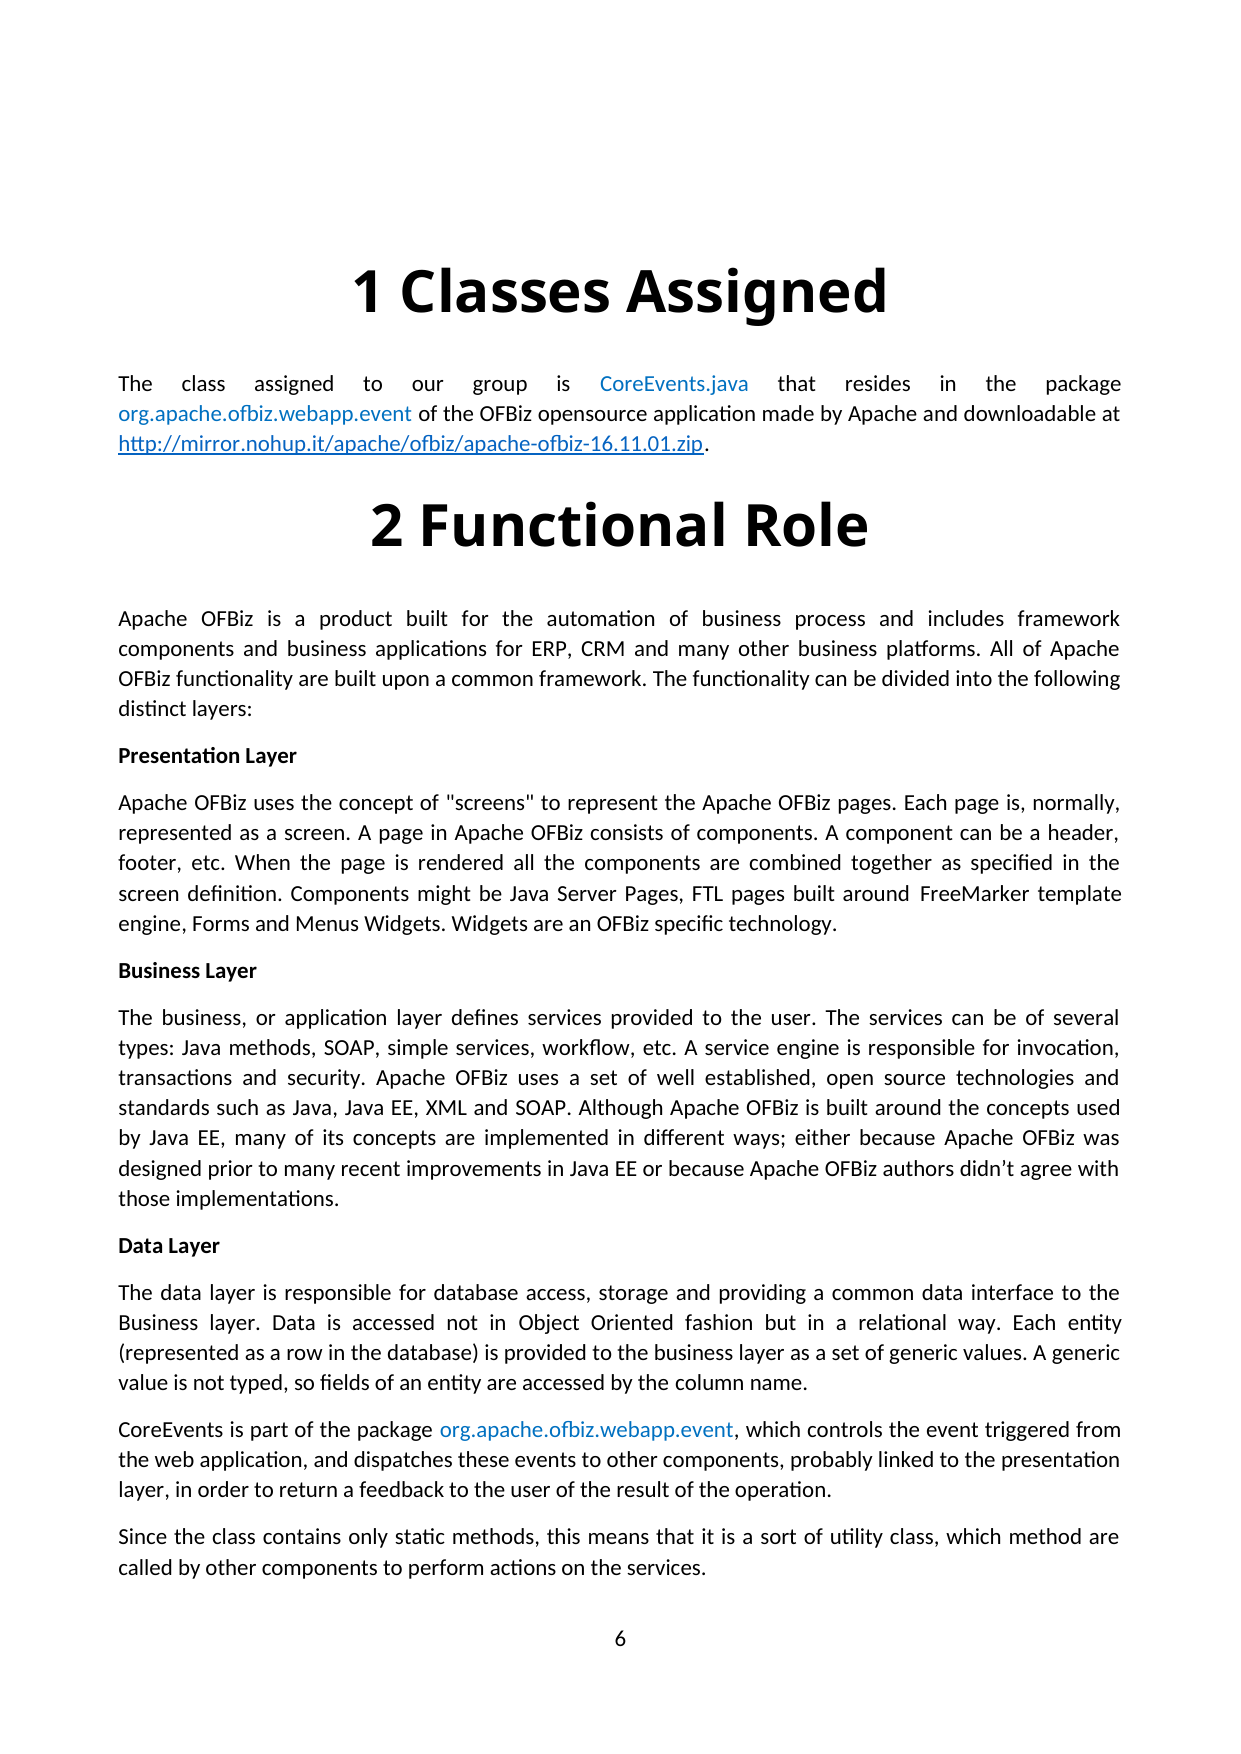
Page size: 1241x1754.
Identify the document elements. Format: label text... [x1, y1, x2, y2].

text The data layer is responsible for database access, storage and providing a common data interface to the Business layer. Data is accessed not in Object Oriented fashion but in a relational way. Each entity (represented as a row in the database) is provided to the business layer as a set of generic values. A generic value is not typed, so fields of an entity are accessed by the column name. [118, 1278, 1122, 1396]
text Since the class contains only static methods, this means that it is a sort of utility class, which method are called by other components to perform actions on the services. [118, 1522, 1122, 1581]
text Apache OFBiz is a product built for the automation of business process and includes framework components and business applications for ERP, CRM and many other business platforms. All of Apache OFBiz functionality are built upon a common framework. The functionality can be divided into the following distinct layers: [118, 604, 1122, 722]
text The business, or application layer defines services provided to the user. The services can be of several types: Java methods, SOAP, simple services, workflow, etc. A service engine is responsible for invocation, transactions and security. Apache OFBiz uses a set of well established, open source technologies and standards such as Java, Java EE, XML and SOAP. Although Apache OFBiz is built around the concepts used by Java EE, many of its concepts are implemented in different ways; either because Apache OFBiz was designed prior to many recent improvements in Java EE or because Apache OFBiz authors didn’t agree with those implementations. [118, 1003, 1122, 1212]
text CoreEvents is part of the package org.apache.ofbiz.webapp.event, which controls the event triggered from the web application, and dispatches these events to other components, probably linked to the presentation layer, in order to return a feedback to the user of the result of the operation. [118, 1415, 1122, 1503]
text Data Layer [118, 1231, 1122, 1259]
text Apache OFBiz uses the concept of "screens" to represent the Apache OFBiz pages. Each page is, normally, represented as a screen. A page in Apache OFBiz consists of components. A component can be a header, footer, etc. When the page is rendered all the components are combined together as specified in the screen definition. Components might be Java Server Pages, FTL pages built around FreeMarker template engine, Forms and Menus Widgets. Widgets are an OFBiz specific technology. [118, 788, 1122, 937]
subtitle 1 Classes Assigned [118, 250, 1122, 329]
text The class assigned to our group is CoreEvents.java that resides in the package org.apache.ofbiz.webapp.event of the OFBiz opensource application made by Apache and downloadable at http://mirror.nohup.it/apache/ofbiz/apache-ofbiz-16.11.01.zip. [118, 369, 1122, 457]
text Presentation Layer [118, 741, 1122, 769]
subtitle 2 Functional Role [118, 484, 1122, 564]
text Business Layer [118, 956, 1122, 984]
